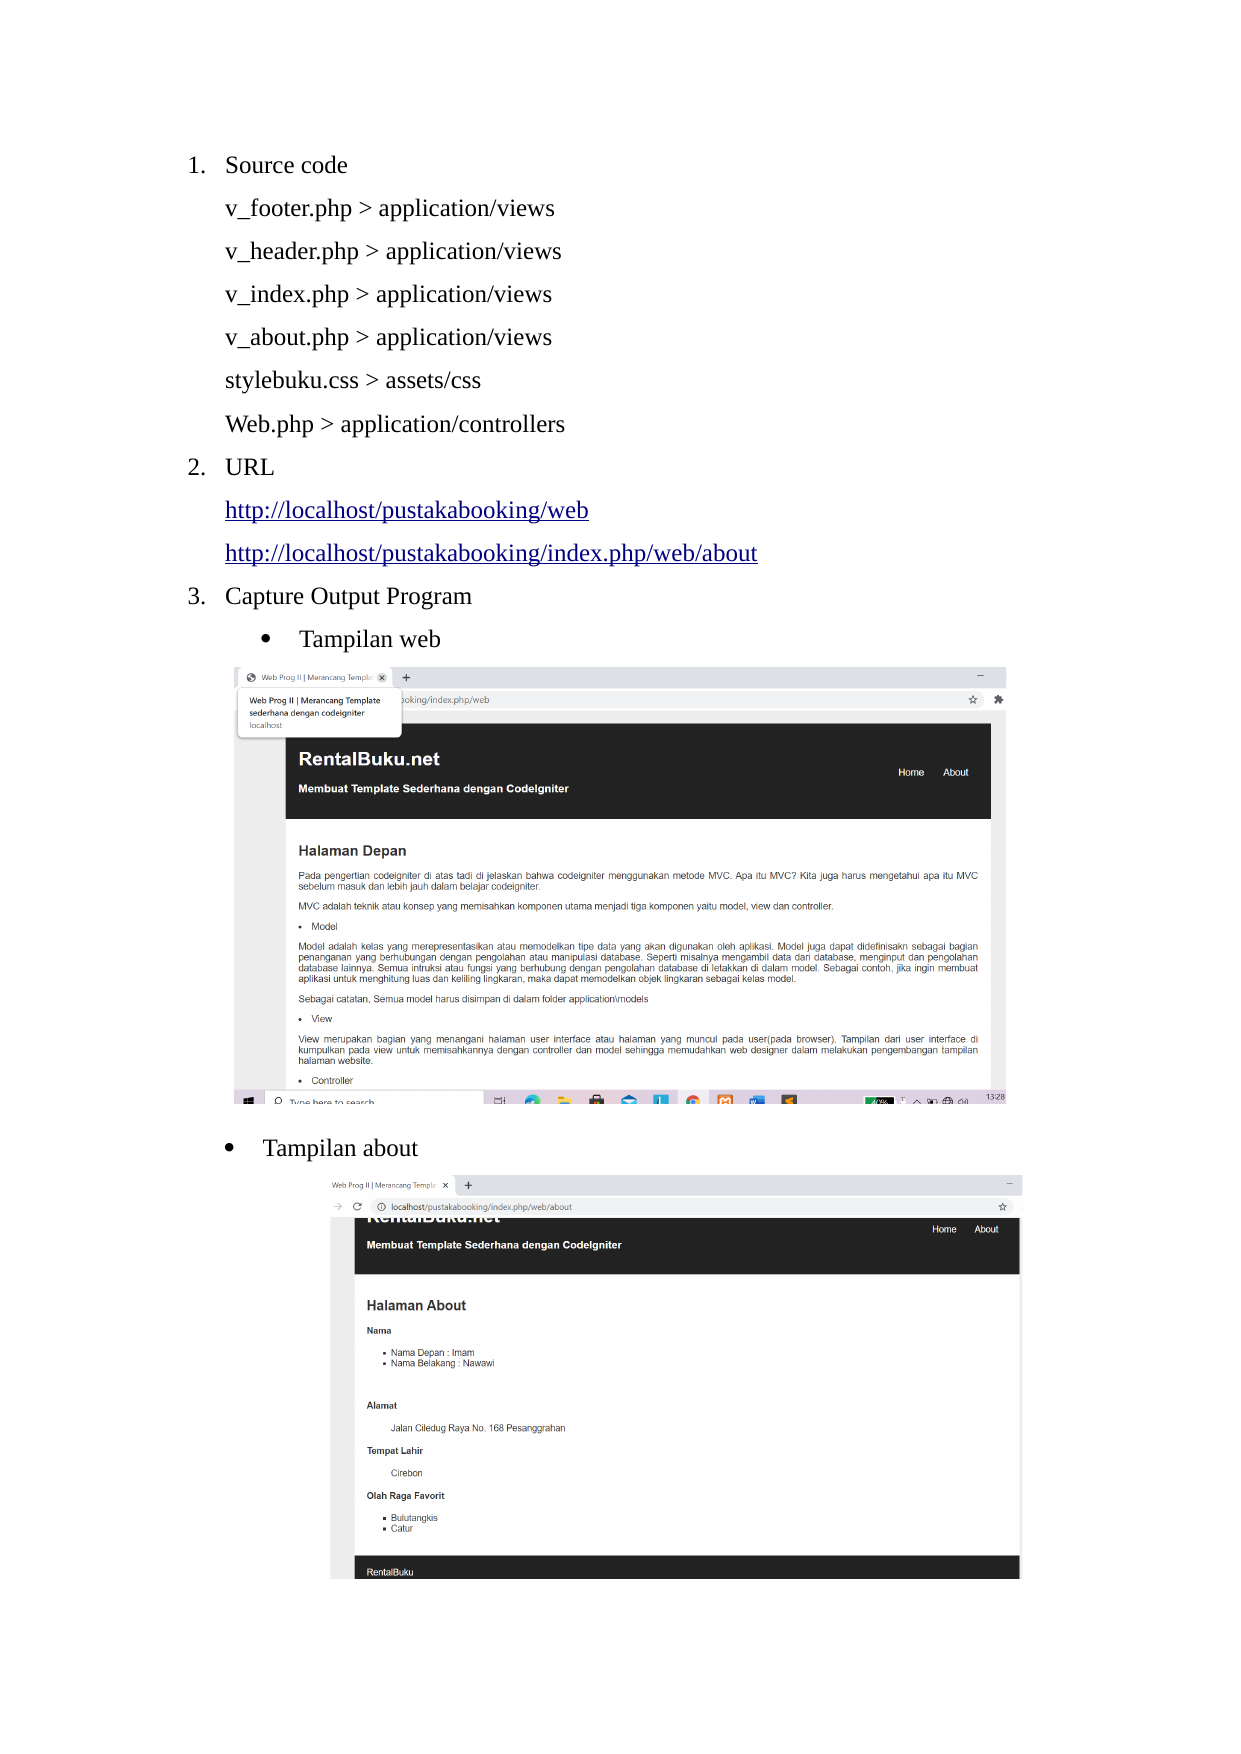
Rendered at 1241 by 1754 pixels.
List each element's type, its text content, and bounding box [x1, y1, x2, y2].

text http://localhost/pustakabooking/web [225, 495, 1090, 524]
text v_header.php > application/views [225, 236, 1090, 265]
text v_index.php > application/views [225, 279, 1090, 308]
picture [233, 667, 1007, 1104]
text Web.php > application/controllers [225, 409, 1090, 437]
list Tampilan about [225, 1133, 1090, 1161]
list Capture Output Program [187, 581, 1090, 610]
list Tampilan web [261, 624, 1090, 653]
text v_footer.php > application/views [225, 193, 1090, 222]
picture [330, 1175, 1023, 1579]
text http://localhost/pustakabooking/index.php/web/about [225, 538, 1090, 567]
list Source code [187, 150, 1090, 179]
text stylebuku.css > assets/css [225, 366, 1090, 394]
list URL [187, 452, 1090, 481]
text v_about.php > application/views [225, 322, 1090, 351]
